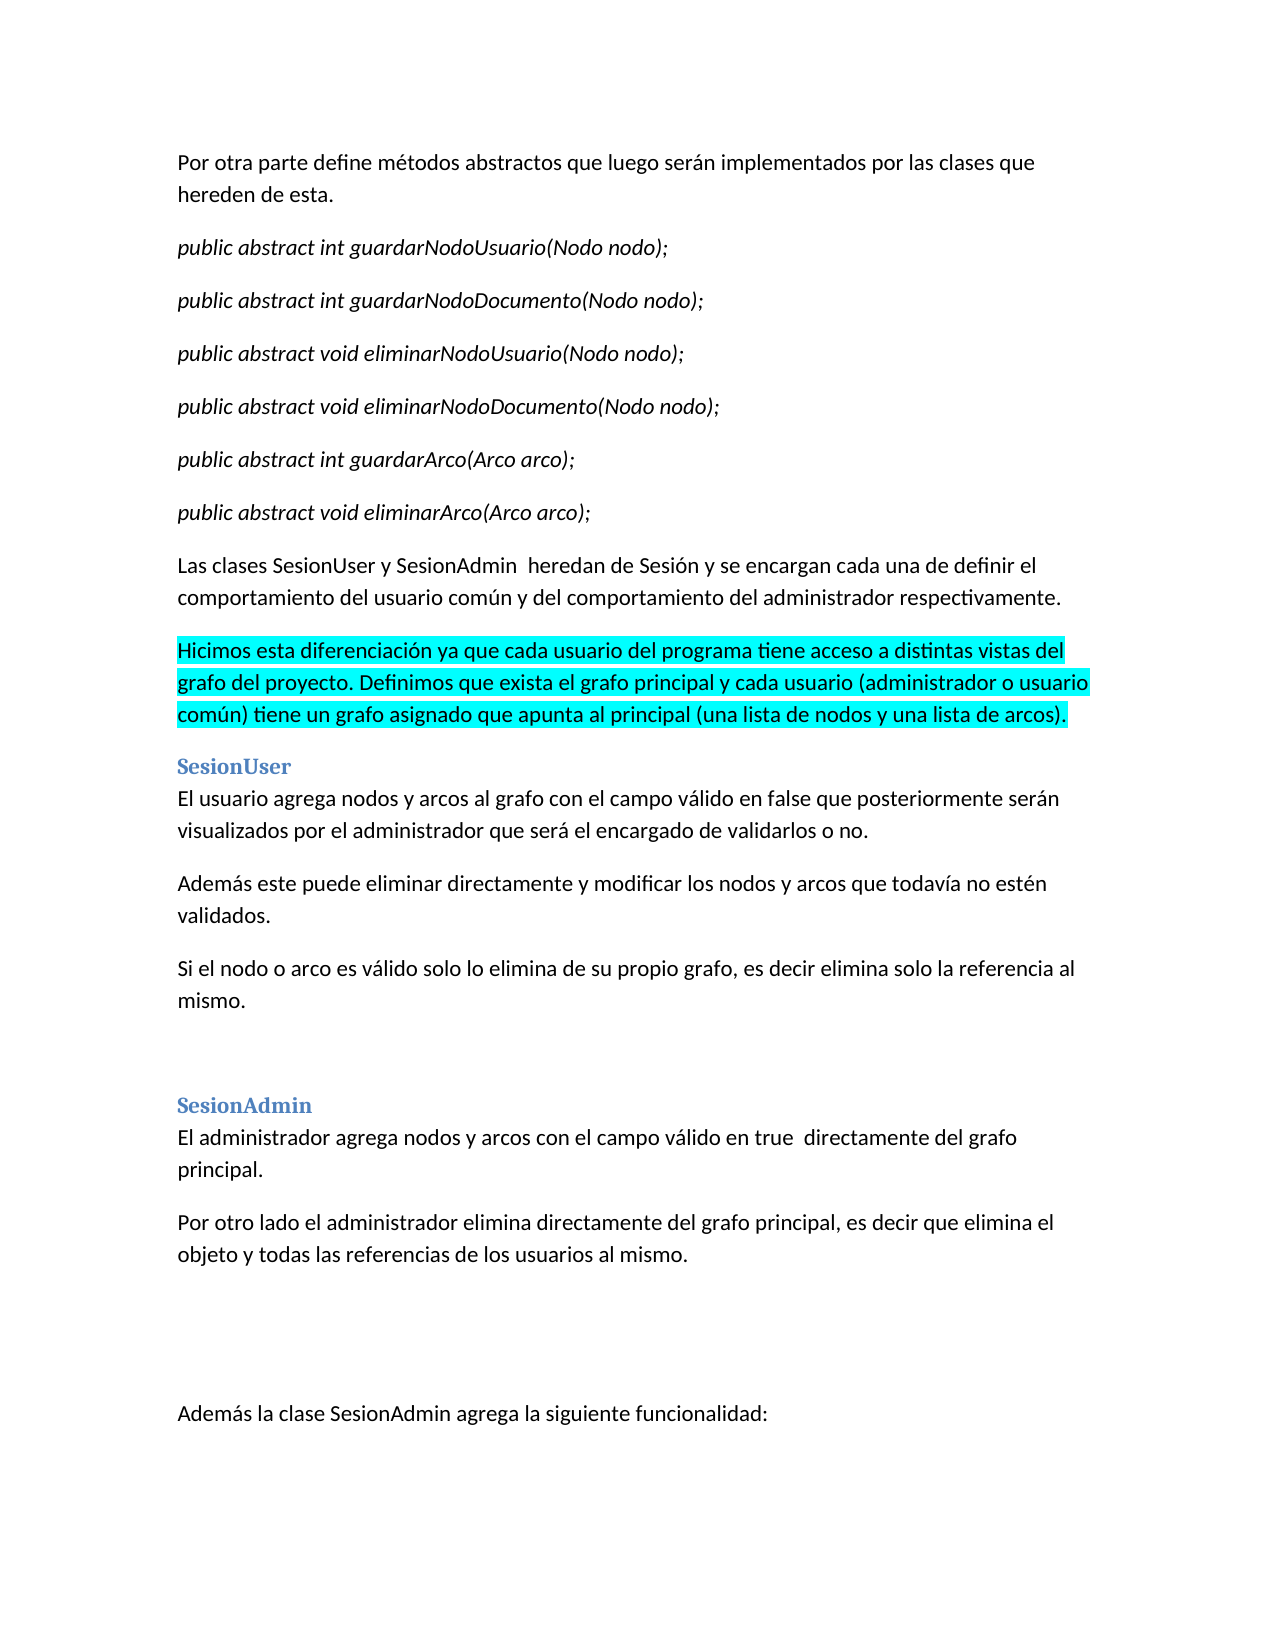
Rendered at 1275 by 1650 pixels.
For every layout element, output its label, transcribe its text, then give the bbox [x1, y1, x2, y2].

text Además este puede eliminar directamente y modificar los nodos y arcos que todavía no estén validados. [177, 869, 1098, 929]
text Además la clase SesionAdmin agrega la siguiente funcionalidad: [177, 1399, 1098, 1427]
text El administrador agrega nodos y arcos con el campo válido en true directamente del grafo principal. [177, 1123, 1098, 1183]
text Si el nodo o arco es válido solo lo elimina de su propio grafo, es decir elimina solo la referencia al mismo. [177, 954, 1098, 1014]
text public abstract void eliminarNodoUsuario(Nodo nodo); [177, 339, 1098, 367]
text public abstract int guardarNodoDocumento(Nodo nodo); [177, 286, 1098, 314]
text Por otra parte define métodos abstractos que luego serán implementados por las clases que hereden de esta. [177, 148, 1098, 208]
text El usuario agrega nodos y arcos al grafo con el campo válido en false que posteriormente serán visualizados por el administrador que será el encargado de validarlos o no. [177, 784, 1098, 844]
text Por otro lado el administrador elimina directamente del grafo principal, es decir que elimina el objeto y todas las referencias de los usuarios al mismo. [177, 1208, 1098, 1268]
subtitle SesionUser [177, 753, 1098, 780]
subtitle SesionAdmin [177, 1092, 1098, 1119]
text public abstract void eliminarNodoDocumento(Nodo nodo); [177, 392, 1098, 420]
text Las clases SesionUser y SesionAdmin heredan de Sesión y se encargan cada una de definir el comportamiento del usuario común y del comportamiento del administrador respectivamente. [177, 551, 1098, 611]
text public abstract int guardarArco(Arco arco); [177, 445, 1098, 473]
text public abstract int guardarNodoUsuario(Nodo nodo); [177, 233, 1098, 261]
text public abstract void eliminarArco(Arco arco); [177, 498, 1098, 526]
text Hicimos esta diferenciación ya que cada usuario del programa tiene acceso a distintas vistas del grafo del proyecto. Definimos que exista el grafo principal y cada usuario (administrador o usuario común) tiene un grafo asignado que apunta al principal (una lista de nodos y una lista de arcos). [177, 636, 1098, 728]
